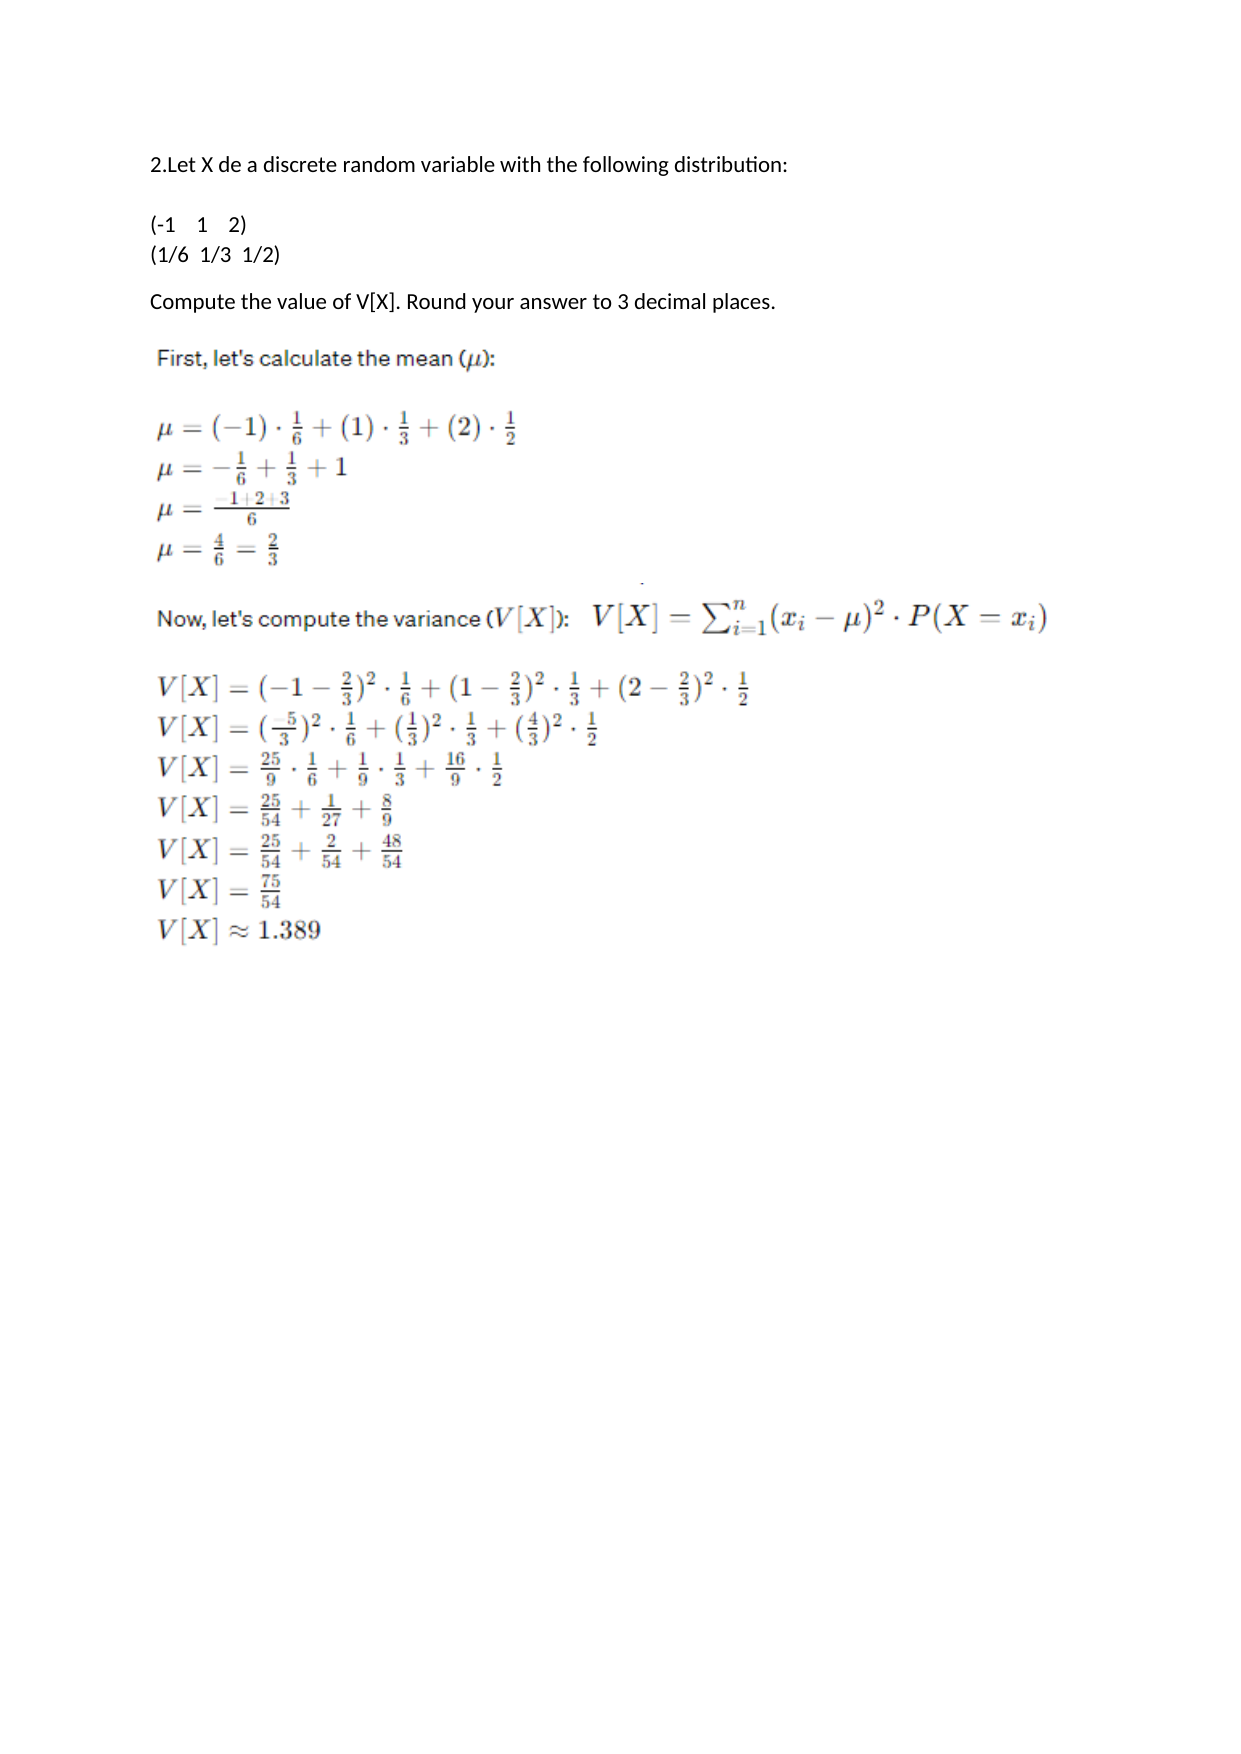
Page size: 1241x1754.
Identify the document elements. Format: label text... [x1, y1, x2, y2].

picture [150, 334, 1061, 955]
text 2.Let X de a discrete random variable with the following distribution: (-1 1 2) (1/6 1/3 1/2) [150, 150, 1090, 269]
text Compute the value of V[X]. Round your answer to 3 decimal places. [150, 287, 1090, 316]
